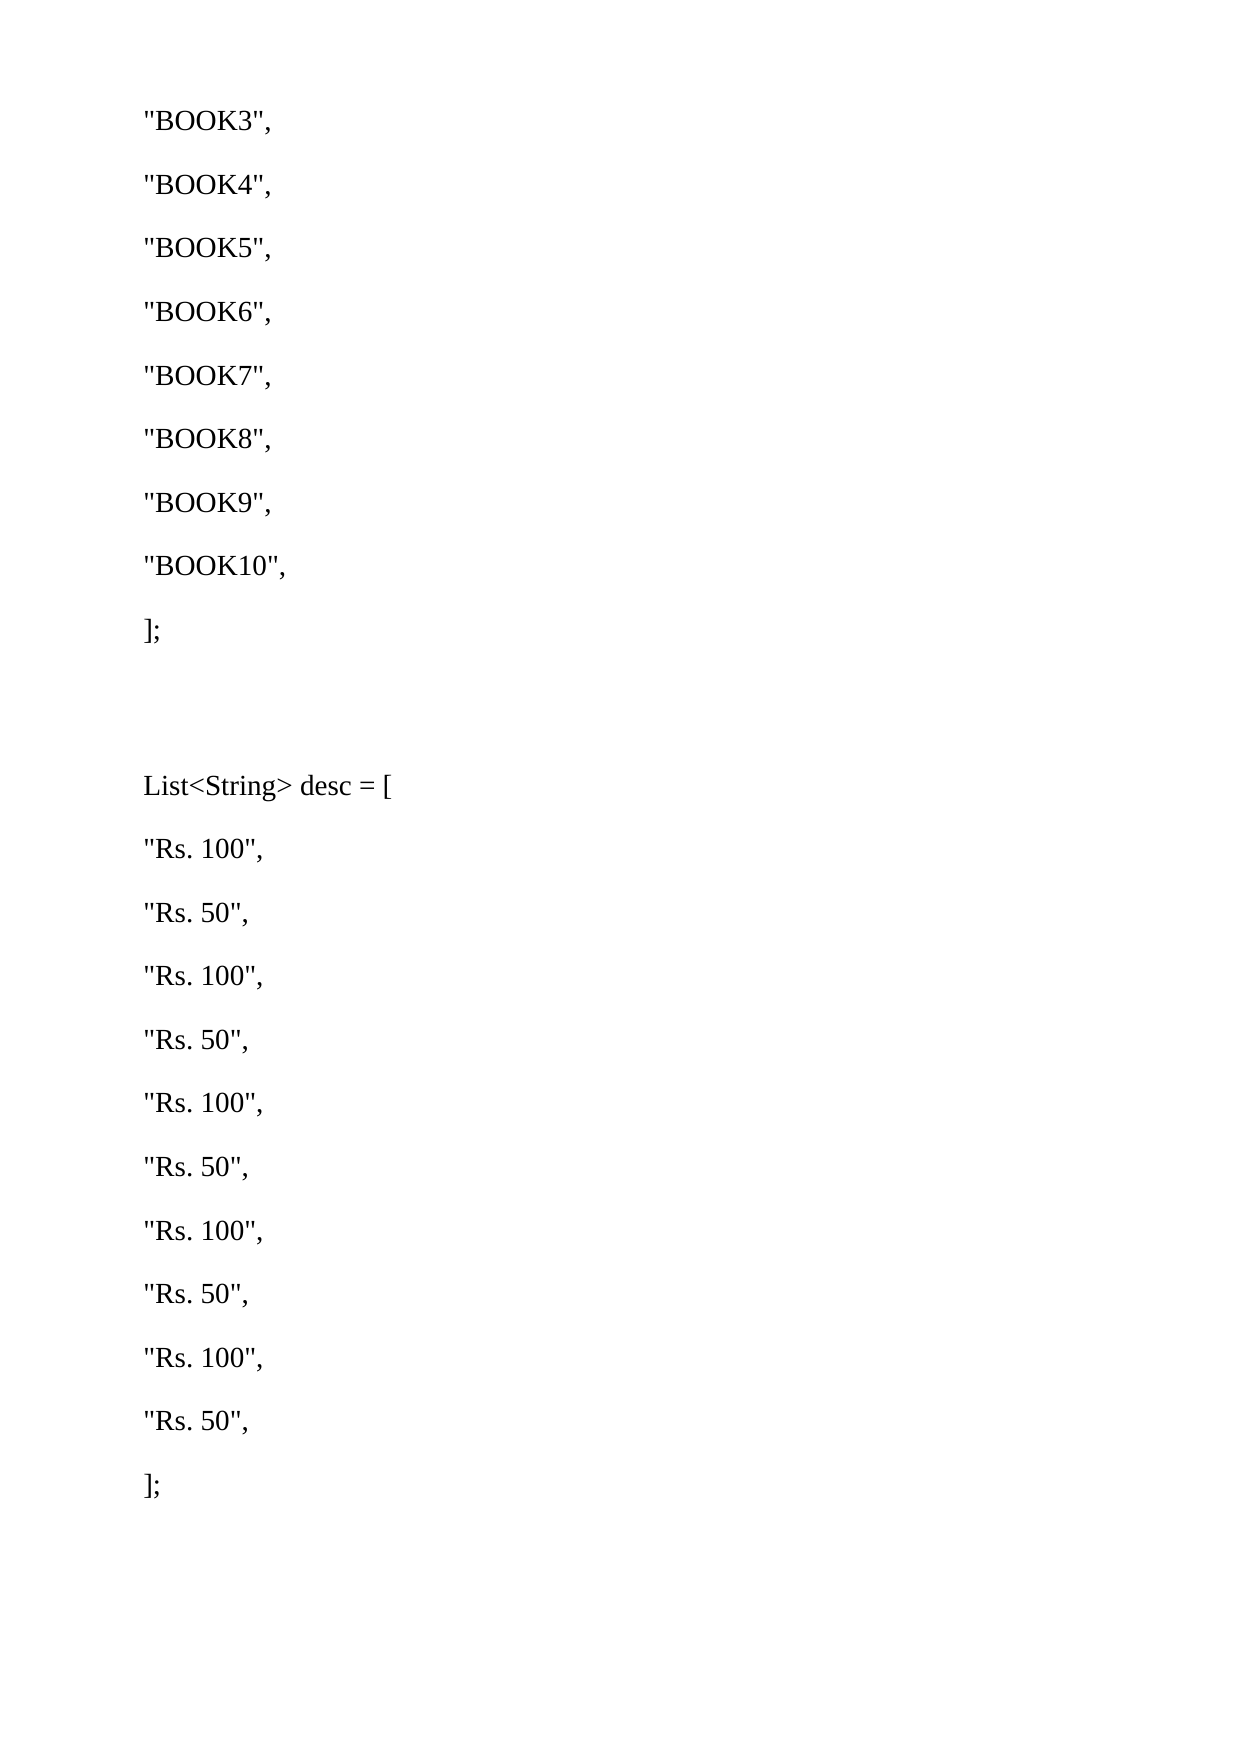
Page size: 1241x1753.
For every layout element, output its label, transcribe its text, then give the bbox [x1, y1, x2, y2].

text ]; [143, 612, 1141, 645]
text "Rs. 100", [143, 1340, 1141, 1373]
text List<String> desc = [ [143, 768, 1141, 801]
text "BOOK5", [143, 231, 1141, 264]
text ]; [143, 1467, 1141, 1500]
text "BOOK4", [143, 167, 1141, 201]
text "BOOK9", [143, 485, 1141, 518]
text "BOOK7", [143, 358, 1141, 391]
text "BOOK3", [143, 103, 1141, 137]
text "Rs. 50", [143, 1403, 1141, 1437]
text "Rs. 50", [143, 895, 1141, 928]
text "Rs. 50", [143, 1022, 1141, 1056]
text "BOOK6", [143, 294, 1141, 328]
text "BOOK8", [143, 421, 1141, 455]
text "Rs. 100", [143, 1086, 1141, 1119]
text "Rs. 100", [143, 831, 1141, 865]
text "Rs. 100", [143, 958, 1141, 992]
text "Rs. 50", [143, 1149, 1141, 1183]
text "BOOK10", [143, 548, 1141, 582]
text "Rs. 100", [143, 1213, 1141, 1246]
text "Rs. 50", [143, 1276, 1141, 1310]
